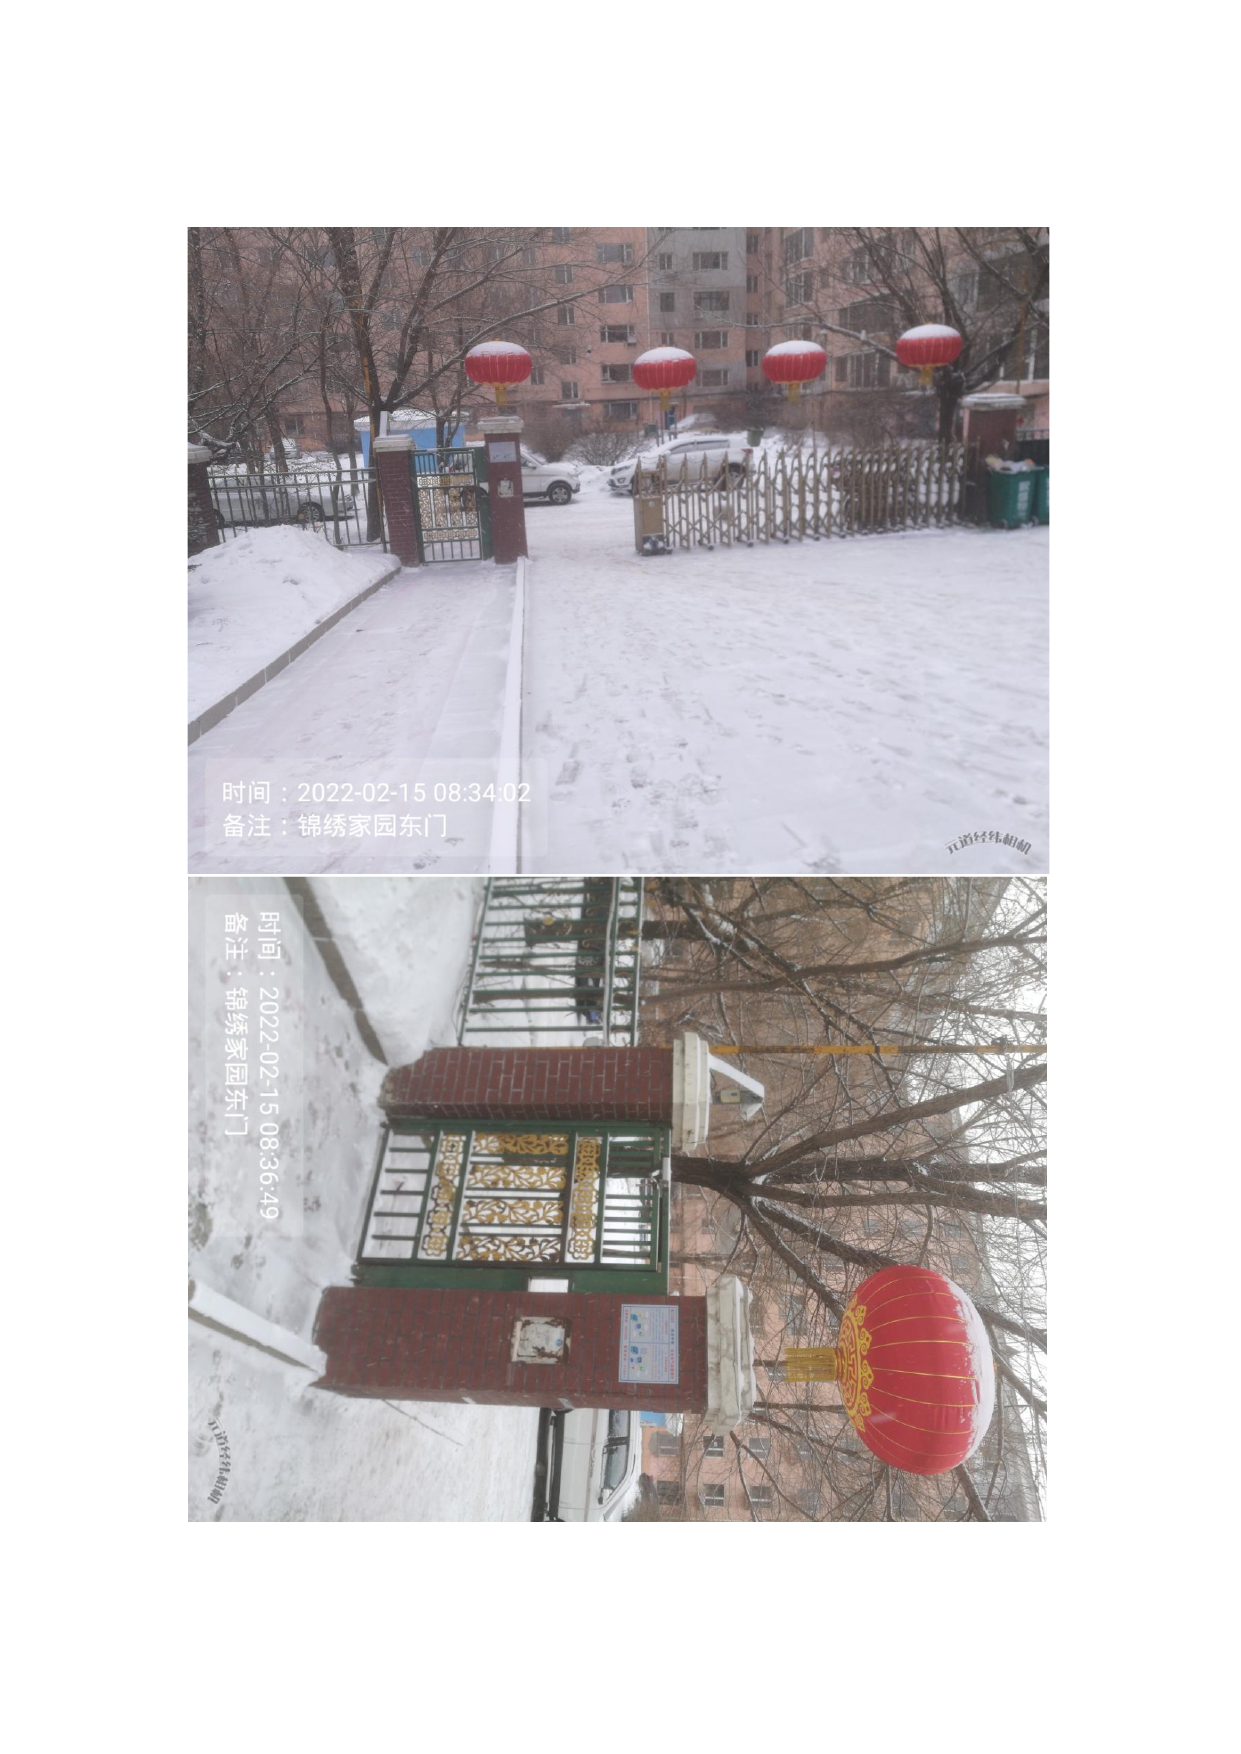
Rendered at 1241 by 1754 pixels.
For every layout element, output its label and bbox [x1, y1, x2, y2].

picture [187, 227, 1050, 874]
picture [189, 877, 1046, 1522]
